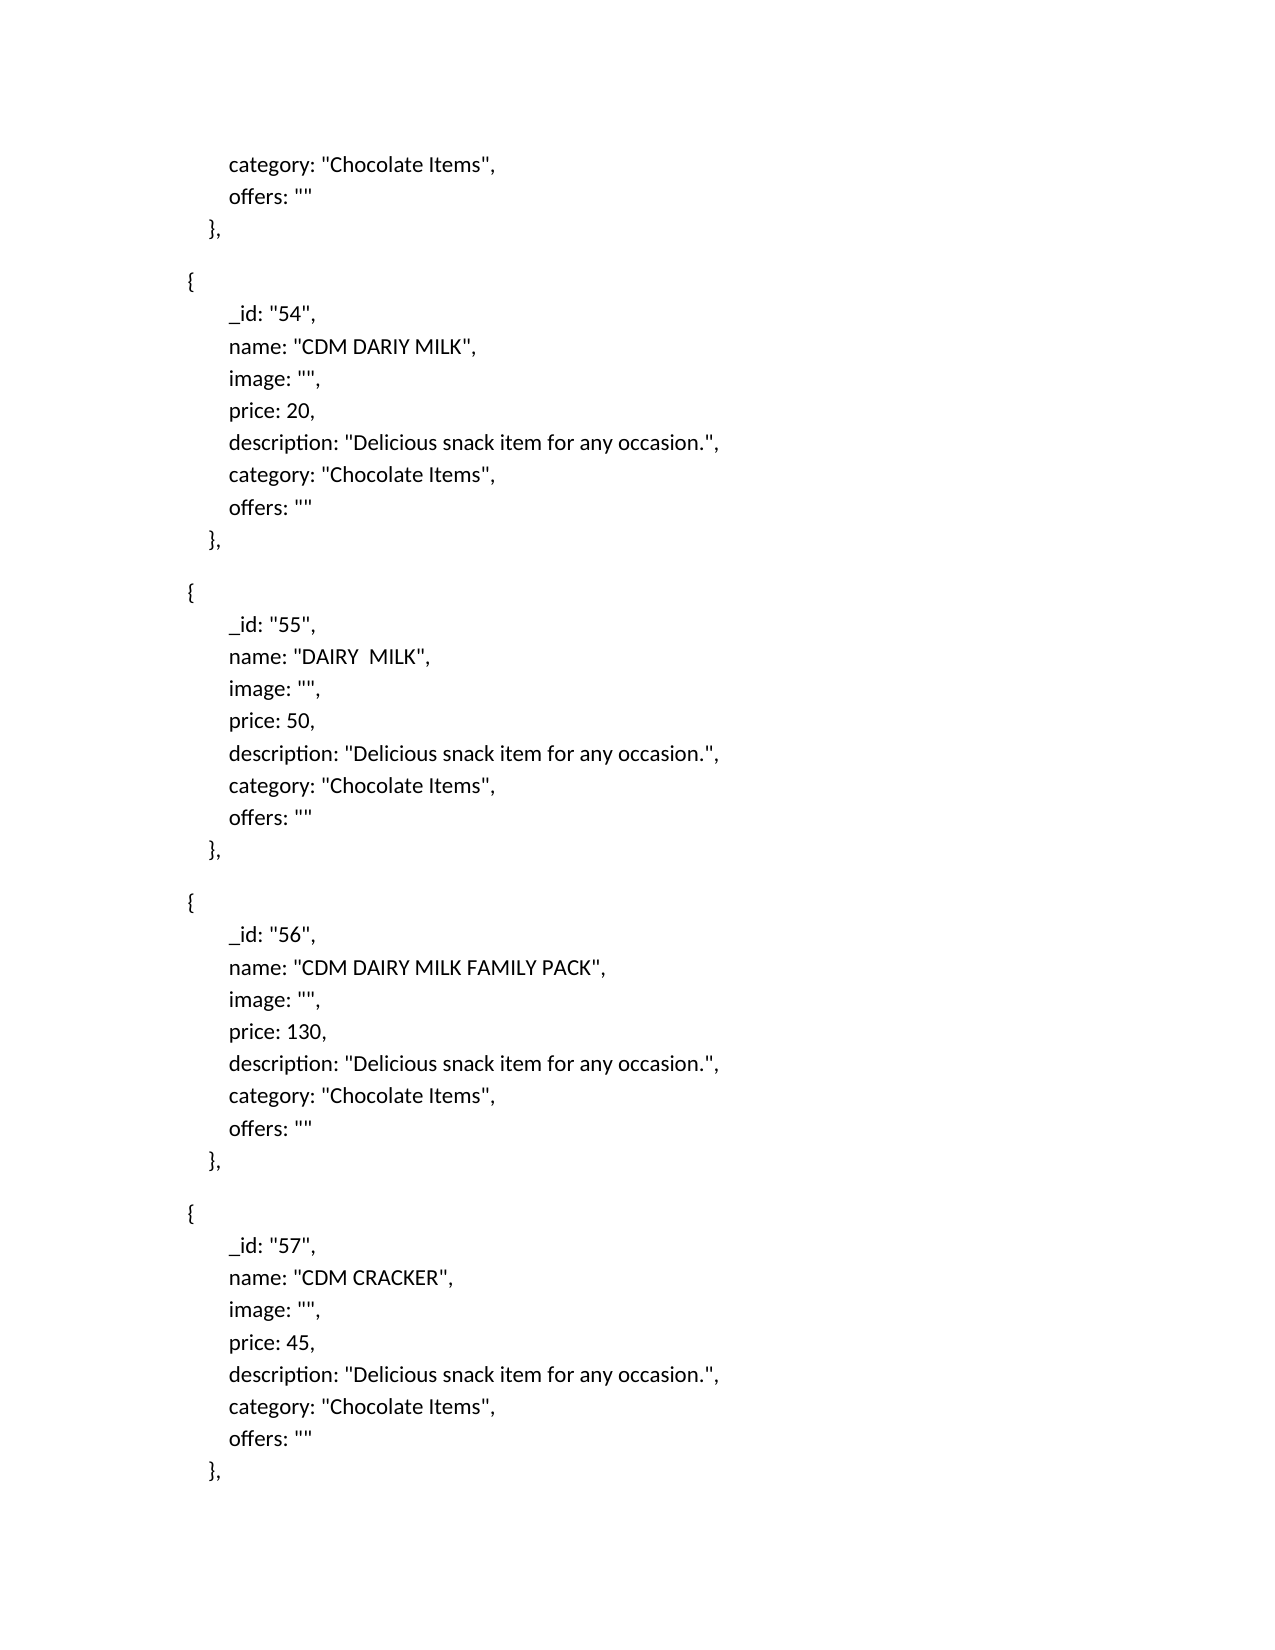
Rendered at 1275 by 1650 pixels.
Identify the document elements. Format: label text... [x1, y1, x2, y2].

text { _id: "57", name: "CDM CRACKER", image: "", price: 45, description: "Delicious snack item for any occasion.", category: "Chocolate Items", offers: "" }, [187, 1199, 1087, 1484]
text { _id: "55", name: "DAIRY MILK", image: "", price: 50, description: "Delicious snack item for any occasion.", category: "Chocolate Items", offers: "" }, [187, 578, 1087, 863]
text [187, 150, 1087, 242]
text { _id: "56", name: "CDM DAIRY MILK FAMILY PACK", image: "", price: 130, description: "Delicious snack item for any occasion.", category: "Chocolate Items", offers: "" }, [187, 888, 1087, 1174]
text { _id: "54", name: "CDM DARIY MILK", image: "", price: 20, description: "Delicious snack item for any occasion.", category: "Chocolate Items", offers: "" }, [187, 267, 1087, 553]
